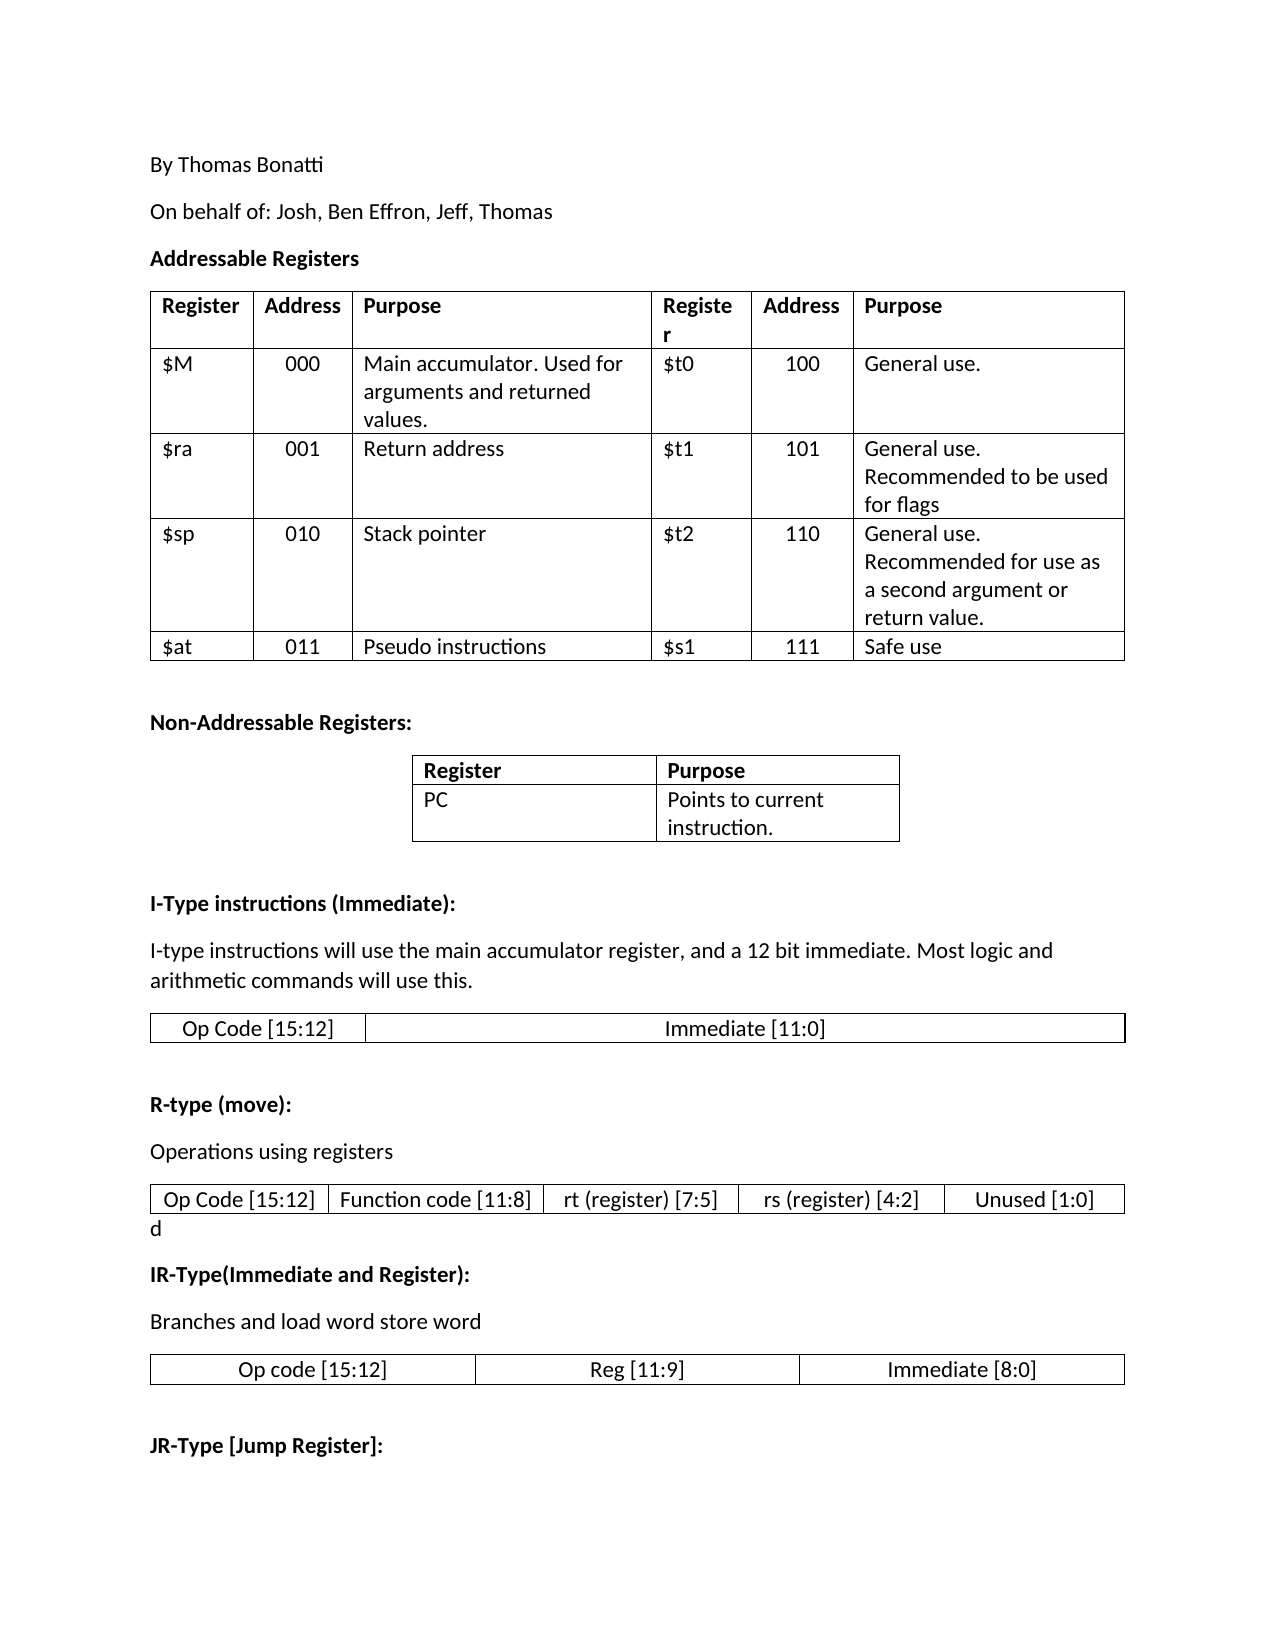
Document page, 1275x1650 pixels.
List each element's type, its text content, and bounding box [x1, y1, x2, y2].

table_header rt (register) [7:5] [544, 1185, 738, 1213]
text Operations using registers [150, 1137, 1125, 1165]
table_cell Return address [353, 434, 651, 518]
text I-Type instructions (Immediate): [150, 889, 1125, 917]
table_cell $t2 [652, 519, 751, 631]
table_cell $ra [151, 434, 253, 518]
table_cell 010 [254, 519, 352, 631]
table_cell Pseudo instructions [353, 632, 651, 660]
table_header Purpose [854, 292, 1124, 348]
table_header Op Code [15:12] [151, 1014, 365, 1042]
table_header Function code [11:8] [329, 1185, 543, 1213]
table_header Register [652, 292, 751, 348]
table_cell 111 [752, 632, 853, 660]
table_header Register [151, 292, 253, 348]
table_cell General use. Recommended to be used for flags [854, 434, 1124, 518]
table_cell Stack pointer [353, 519, 651, 631]
text I-type instructions will use the main accumulator register, and a 12 bit immediate. Most logic and arithmetic commands will use this. [150, 936, 1125, 994]
table_cell General use. [854, 349, 1124, 433]
text On behalf of: Josh, Ben Effron, Jeff, Thomas [150, 197, 1125, 225]
table_header Address [752, 292, 853, 348]
text Non-Addressable Registers: [150, 708, 1125, 736]
text d [150, 1214, 1125, 1242]
table_header Immediate [11:0] [366, 1014, 1124, 1042]
table_cell Main accumulator. Used for arguments and returned values. [353, 349, 651, 433]
table_cell $s1 [652, 632, 751, 660]
table_header Reg [11:9] [476, 1355, 799, 1383]
table_cell 000 [254, 349, 352, 433]
table_cell $sp [151, 519, 253, 631]
table_cell Safe use [854, 632, 1124, 660]
table_cell $M [151, 349, 253, 433]
table_header Purpose [657, 756, 899, 784]
text JR-Type [Jump Register]: [150, 1431, 1125, 1459]
table_cell Points to current instruction. [657, 785, 899, 841]
table_cell 110 [752, 519, 853, 631]
table_cell 100 [752, 349, 853, 433]
table_header Op Code [15:12] [151, 1185, 328, 1213]
table_header Unused [1:0] [945, 1185, 1124, 1213]
text Branches and load word store word [150, 1307, 1125, 1336]
table_cell $t0 [652, 349, 751, 433]
text By Thomas Bonatti [150, 150, 1125, 178]
text IR-Type(Immediate and Register): [150, 1261, 1125, 1289]
table_header Register [413, 756, 656, 784]
table_header Immediate [8:0] [800, 1355, 1124, 1383]
table_cell 101 [752, 434, 853, 518]
table_cell PC [413, 785, 656, 841]
table_cell 001 [254, 434, 352, 518]
table_cell 011 [254, 632, 352, 660]
table_header Address [254, 292, 352, 348]
table_cell $t1 [652, 434, 751, 518]
table_cell $at [151, 632, 253, 660]
text Addressable Registers [150, 244, 1125, 272]
table_header rs (register) [4:2] [739, 1185, 944, 1213]
table_cell General use. Recommended for use as a second argument or return value. [854, 519, 1124, 631]
table_header Purpose [353, 292, 651, 348]
text R-type (move): [150, 1090, 1125, 1118]
table_header Op code [15:12] [151, 1355, 475, 1383]
